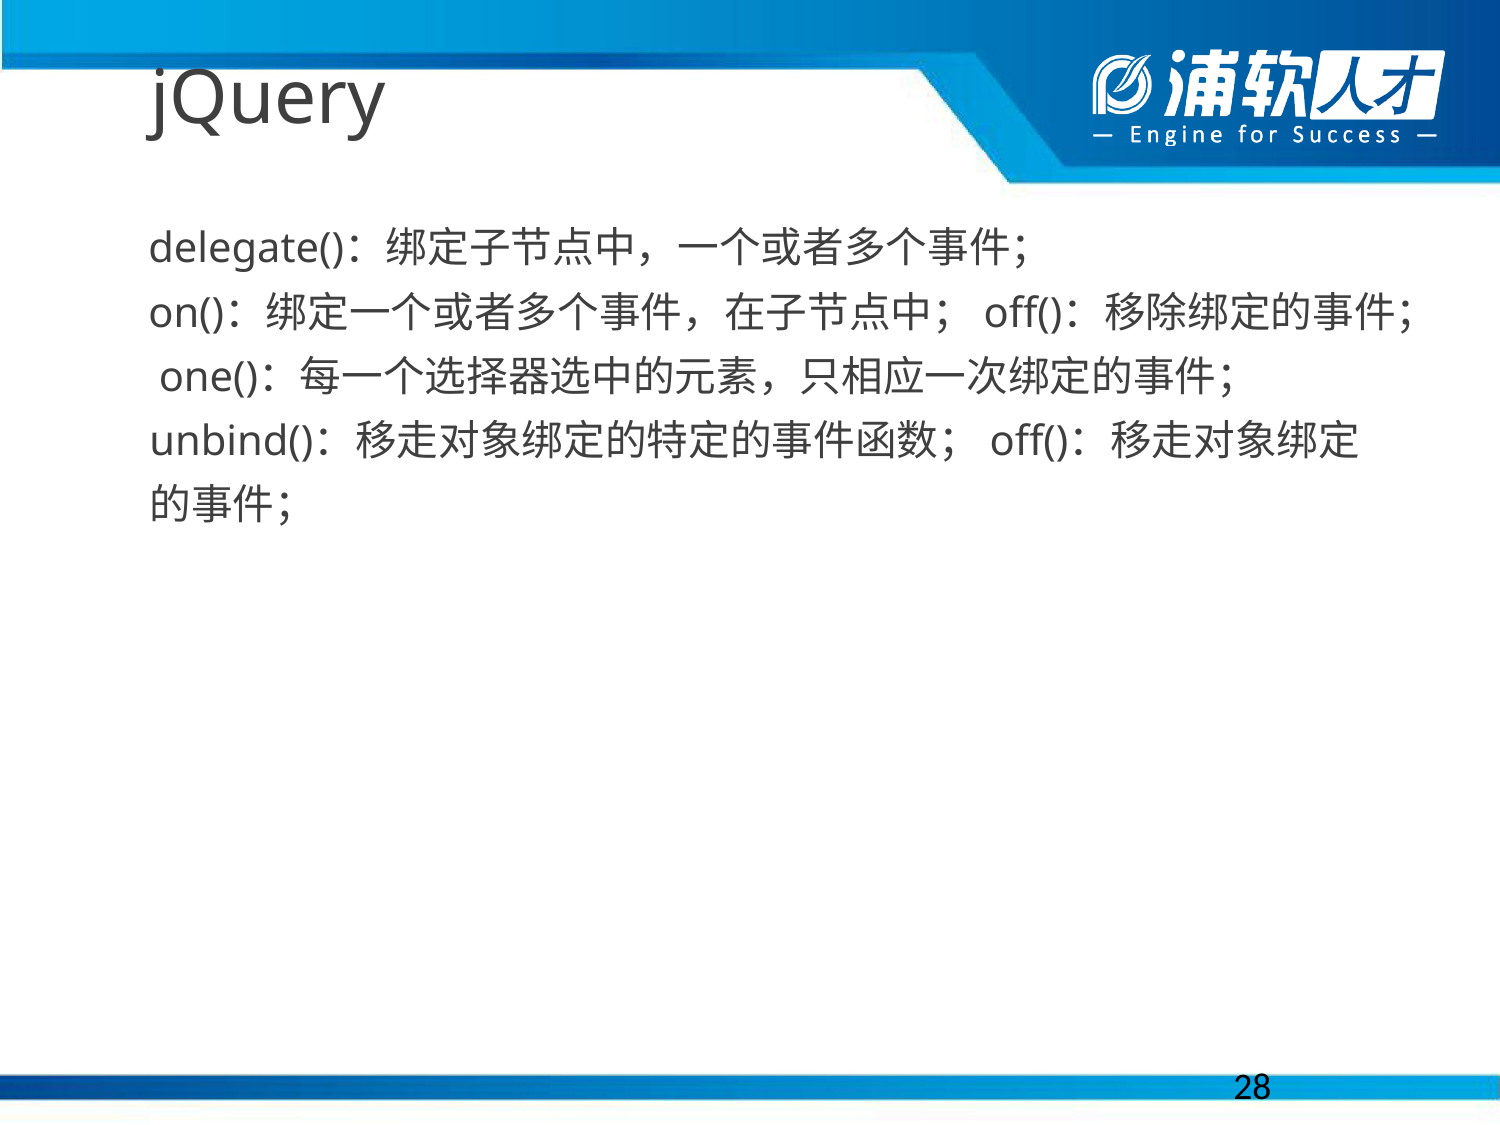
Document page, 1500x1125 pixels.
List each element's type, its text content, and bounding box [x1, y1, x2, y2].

text delegate()：绑定子节点中，一个或者多个事件； [148, 214, 1399, 275]
picture [0, 0, 1500, 1123]
picture [894, 0, 1500, 166]
text on()：绑定一个或者多个事件，在子节点中； off()：移除绑定的事件； one()：每一个选择器选中的元素，只相应一次绑定的事件； unbind()：移走对象绑定的特定的事件函数； off()：移走对象绑定的事件； [148, 279, 1399, 531]
